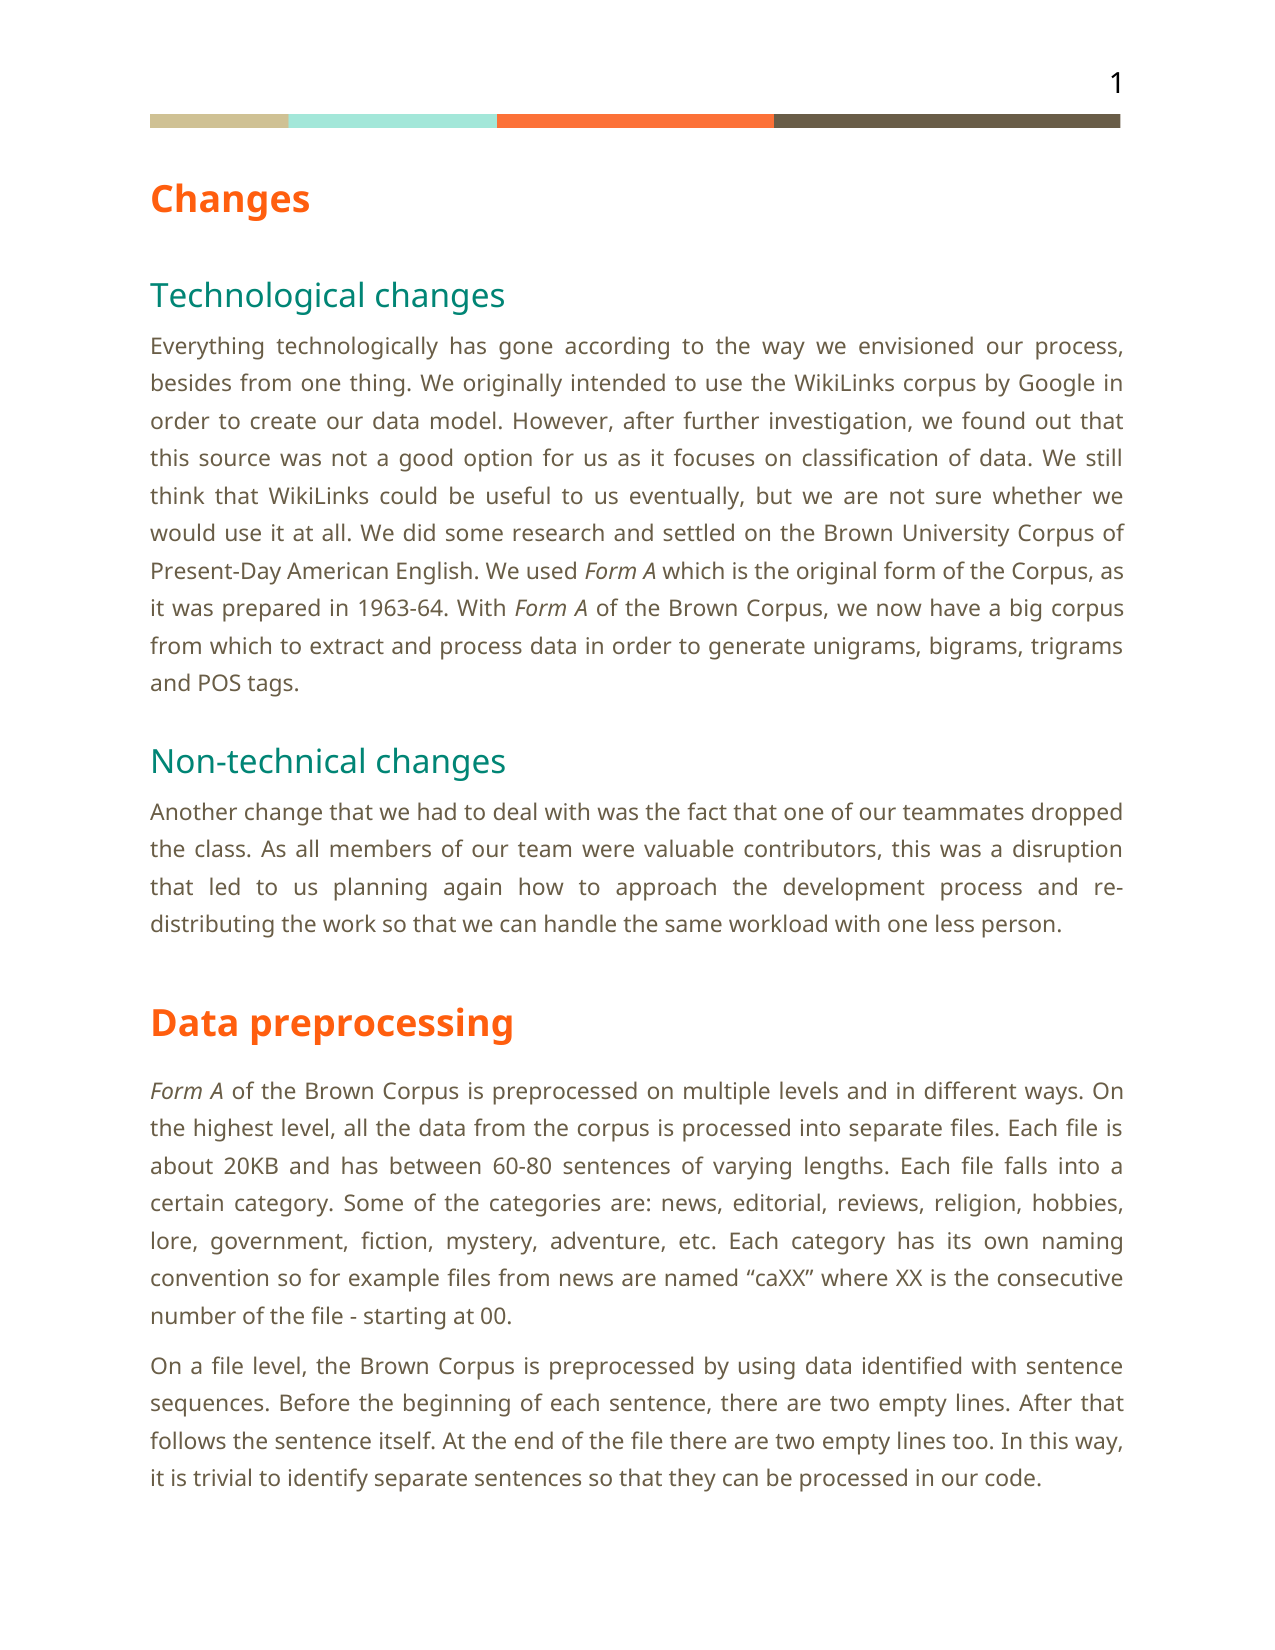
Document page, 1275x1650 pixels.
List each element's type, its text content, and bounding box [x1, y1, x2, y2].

subtitle Data preprocessing [150, 996, 1125, 1047]
text Everything technologically has gone according to the way we envisioned our process, besides from one thing. We originally intended to use the WikiLinks corpus by Google in order to create our data model. However, after further investigation, we found out that this source was not a good option for us as it focuses on classification of data. We still think that WikiLinks could be useful to us eventually, but we are not sure whether we would use it at all. We did some research and settled on the Brown University Corpus of Present-Day American English. We used Form A which is the original form of the Corpus, as it was prepared in 1963-64. With Form A of the Brown Corpus, we now have a big corpus from which to extract and process data in order to generate unigrams, bigrams, trigrams and POS tags. [150, 329, 1125, 698]
text Form A of the Brown Corpus is preprocessed on multiple levels and in different ways. On the highest level, all the data from the corpus is processed into separate files. Each file is about 20KB and has between 60-80 sentences of varying lengths. Each file falls into a certain category. Some of the categories are: news, editorial, reviews, religion, hobbies, lore, government, fiction, mystery, adventure, etc. Each category has its own naming convention so for example files from news are named “caXX” where XX is the consecutive number of the file - starting at 00. [150, 1075, 1125, 1331]
text Another change that we had to deal with was the fact that one of our teammates dropped the class. As all members of our team were valuable contributors, this was a disruption that led to us planning again how to approach the development process and re-distributing the work so that we can handle the same workload with one less person. [150, 796, 1125, 939]
subtitle Technological changes [150, 272, 1125, 317]
picture [150, 114, 1121, 128]
subtitle Non-technical changes [150, 738, 1125, 783]
subtitle Changes [150, 172, 1125, 223]
text On a file level, the Brown Corpus is preprocessed by using data identified with sentence sequences. Before the beginning of each sentence, there are two empty lines. After that follows the sentence itself. At the end of the file there are two empty lines too. In this way, it is trivial to identify separate sentences so that they can be processed in our code. [150, 1350, 1125, 1493]
